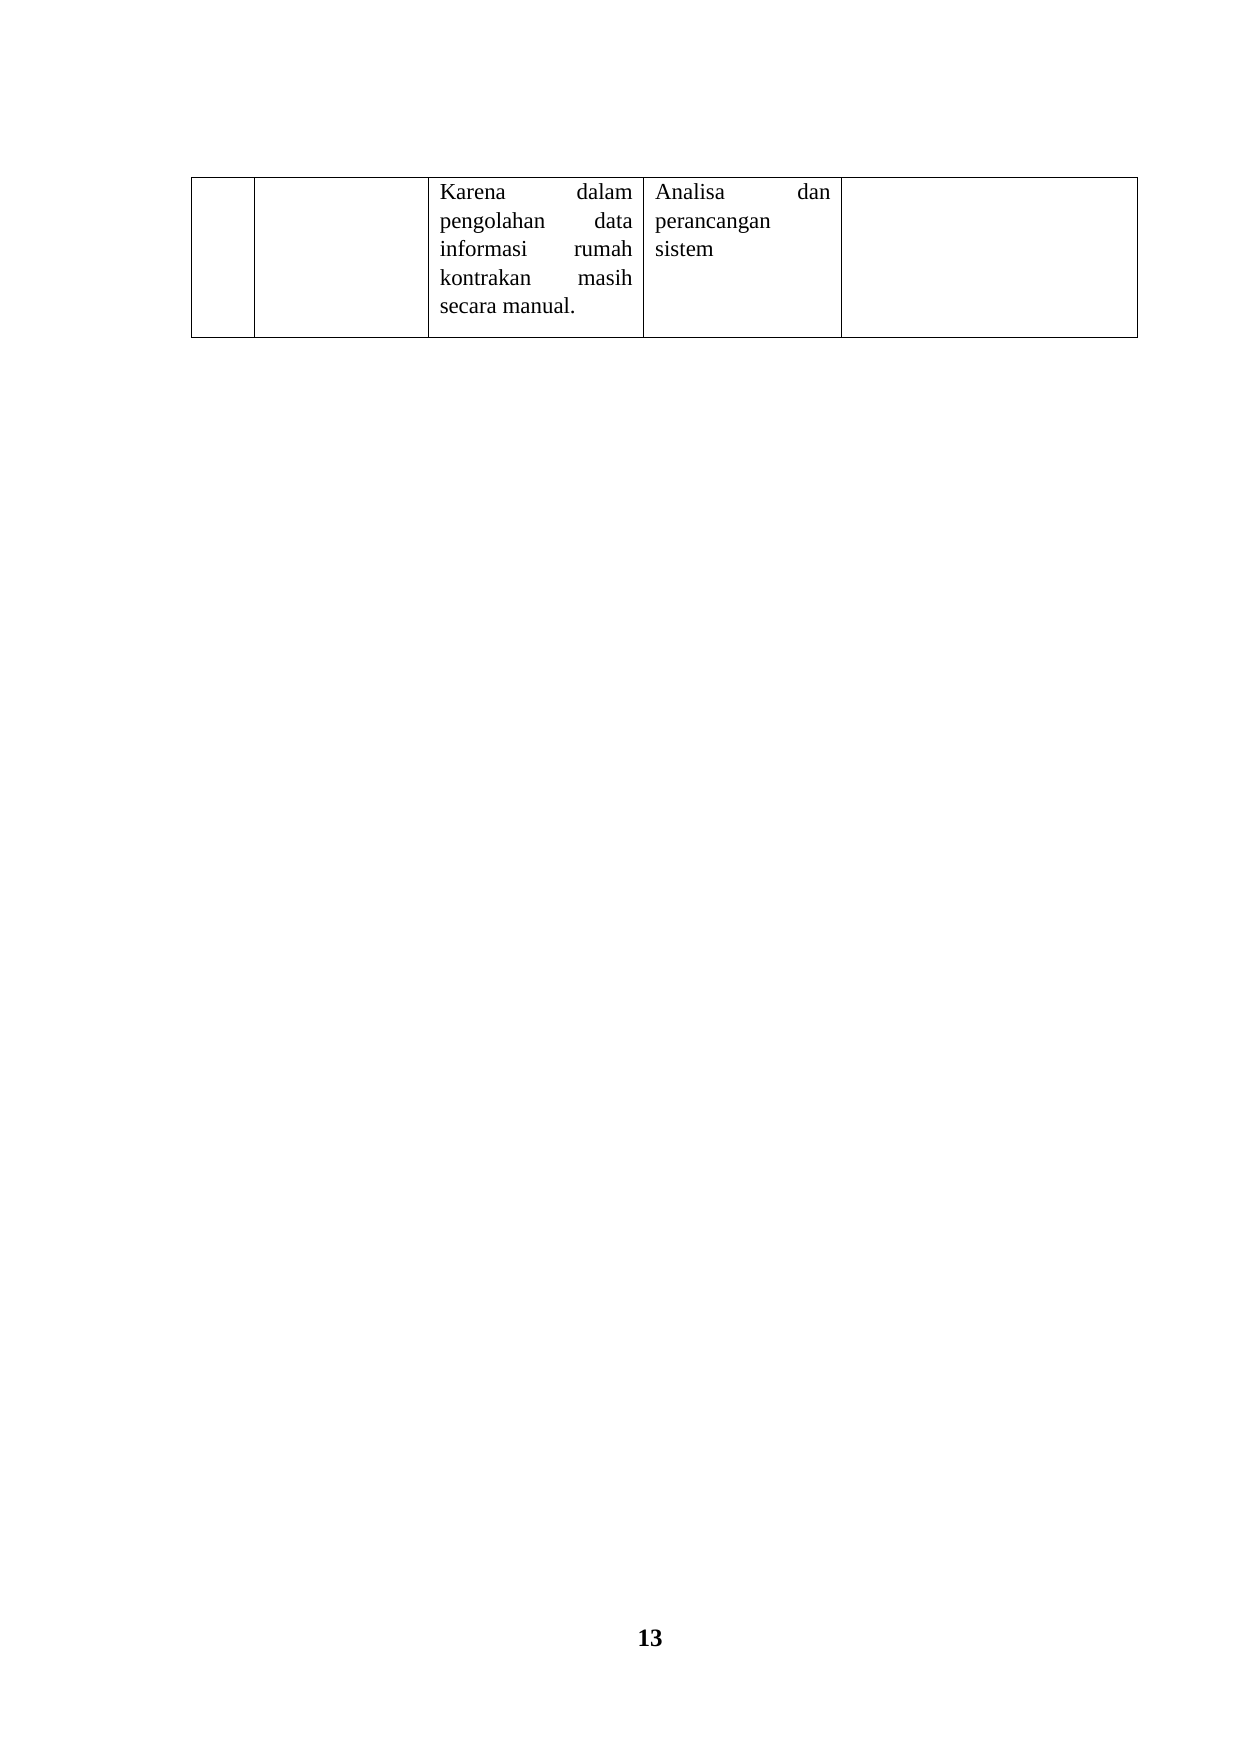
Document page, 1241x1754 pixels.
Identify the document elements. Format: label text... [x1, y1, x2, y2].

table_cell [255, 178, 428, 337]
table_cell 6 [192, 178, 254, 337]
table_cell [429, 178, 643, 337]
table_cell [842, 178, 1137, 337]
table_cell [644, 178, 841, 337]
